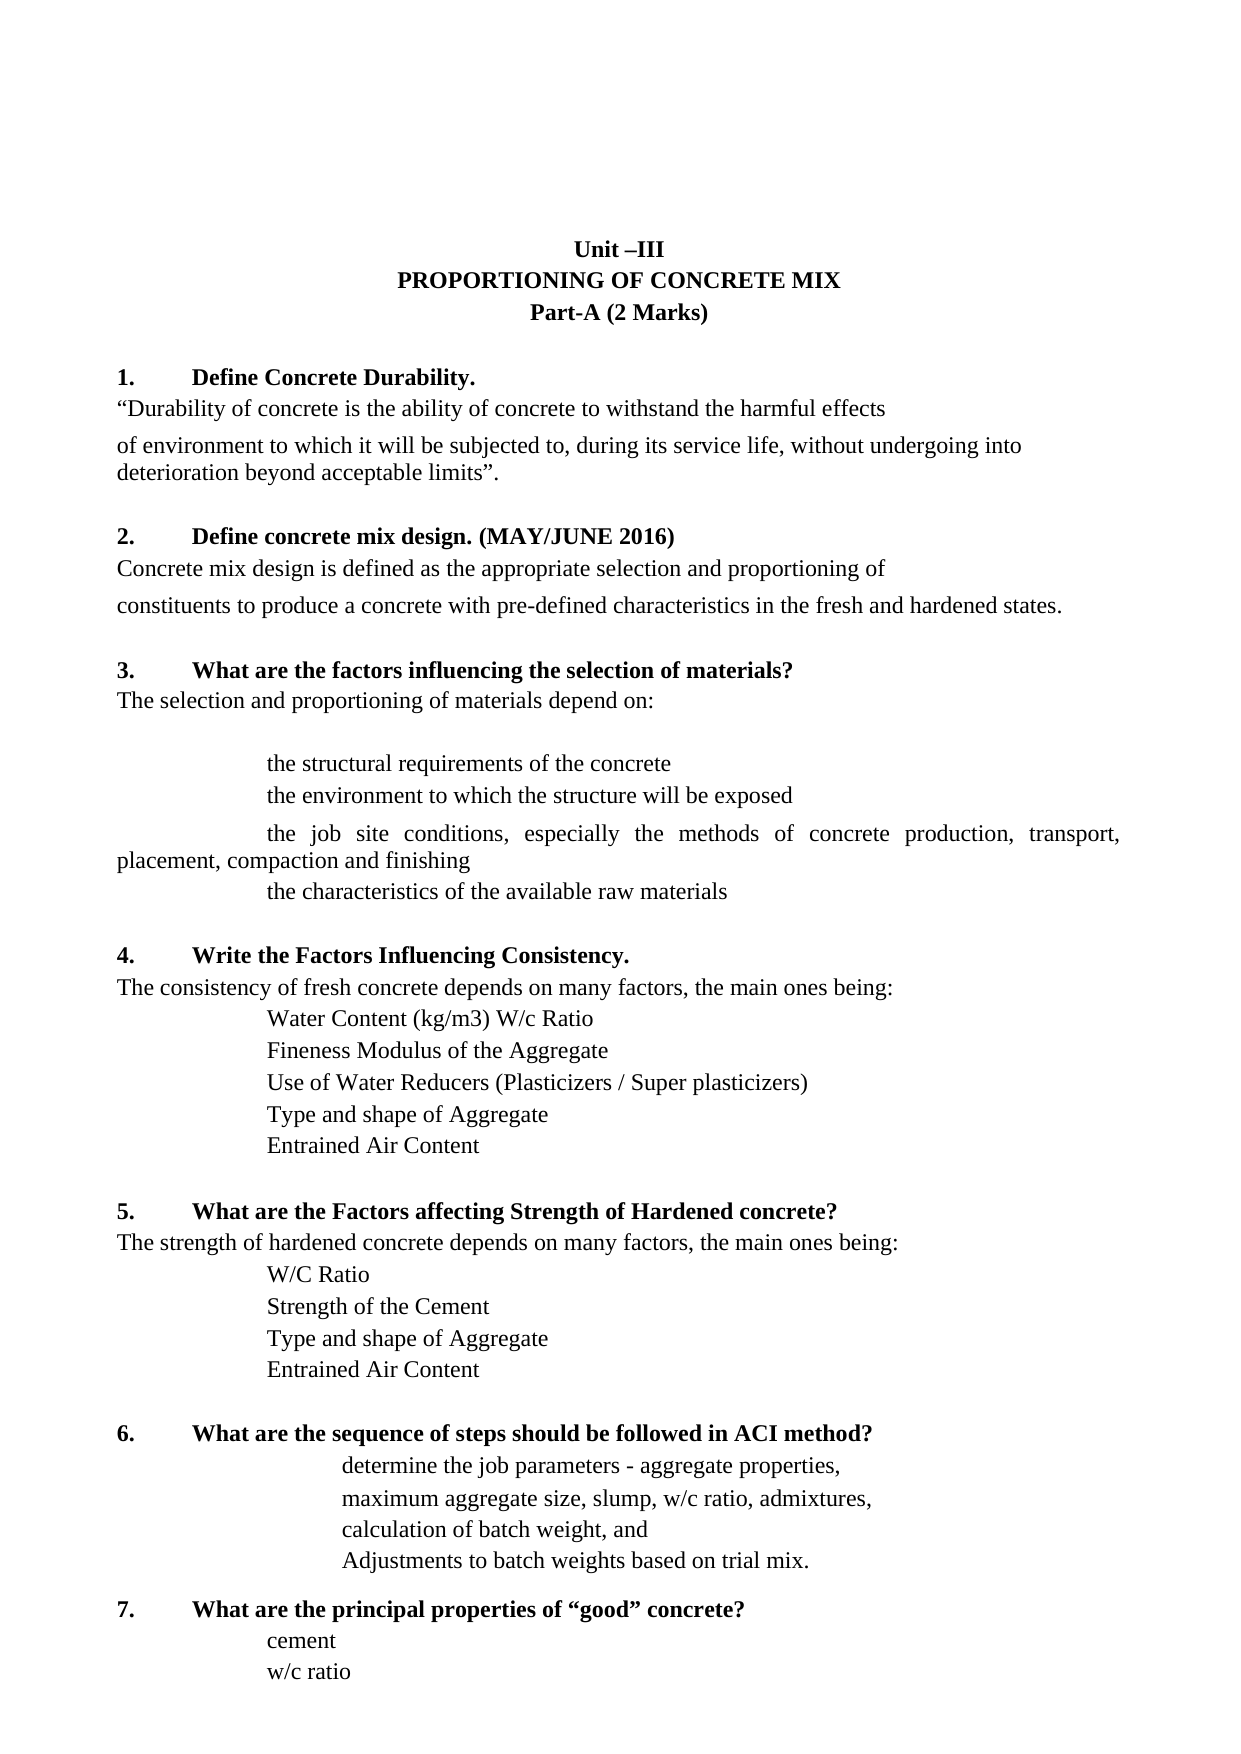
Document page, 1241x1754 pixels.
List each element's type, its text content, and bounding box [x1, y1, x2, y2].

list Entrained Air Content [117, 1132, 1121, 1159]
text The consistency of fresh concrete depends on many factors, the main ones being: [117, 973, 1121, 1000]
list the environment to which the structure will be exposed [117, 782, 1121, 809]
list What are the Factors affecting Strength of Hardened concrete? [117, 1197, 1121, 1224]
list maximum aggregate size, slump, w/c ratio, admixtures, [117, 1483, 1121, 1511]
list cement [117, 1626, 1121, 1653]
list the job site conditions, especially the methods of concrete production, transport, placement, compaction and finishing [117, 820, 1121, 873]
list Define concrete mix design. (MAY/JUNE 2016) [117, 523, 1121, 550]
list Adjustments to batch weights based on trial mix. [117, 1547, 1121, 1574]
list What are the principal properties of “good” concrete? [117, 1595, 1121, 1623]
list What are the sequence of steps should be followed in ACI method? [117, 1420, 1121, 1447]
text The strength of hardened concrete depends on many factors, the main ones being: [117, 1228, 1121, 1256]
list Type and shape of Aggregate [117, 1324, 1121, 1351]
list Write the Factors Influencing Consistency. [117, 941, 1121, 969]
list Use of Water Reducers (Plasticizers / Super plasticizers) [117, 1068, 1121, 1096]
list What are the factors influencing the selection of materials? [117, 656, 1121, 683]
list w/c ratio [117, 1657, 1121, 1685]
list the structural requirements of the concrete [117, 750, 1121, 777]
list Water Content (kg/m3) W/c Ratio [117, 1005, 1121, 1032]
list W/C Ratio [117, 1260, 1121, 1288]
text constituents to produce a concrete with pre-defined characteristics in the fresh and hardened states. [117, 592, 1121, 618]
text Part-A (2 Marks) [117, 299, 1121, 326]
list Define Concrete Durability. [117, 363, 1121, 390]
list Entrained Air Content [117, 1355, 1121, 1383]
text PROPORTIONING OF CONCRETE MIX [117, 267, 1121, 294]
list Type and shape of Aggregate [117, 1100, 1121, 1128]
text “Durability of concrete is the ability of concrete to withstand the harmful effects [117, 394, 1121, 422]
list the characteristics of the available raw materials [117, 878, 1121, 905]
list calculation of batch weight, and [117, 1515, 1121, 1543]
list Strength of the Cement [117, 1292, 1121, 1320]
list Fineness Modulus of the Aggregate [117, 1037, 1121, 1064]
text of environment to which it will be subjected to, during its service life, without undergoing into deterioration beyond acceptable limits”. [117, 432, 1121, 486]
text The selection and proportioning of materials depend on: [117, 687, 1121, 714]
text Unit –III [117, 235, 1121, 262]
text Concrete mix design is defined as the appropriate selection and proportioning of [117, 554, 1121, 582]
list determine the job parameters - aggregate properties, [117, 1451, 1121, 1479]
